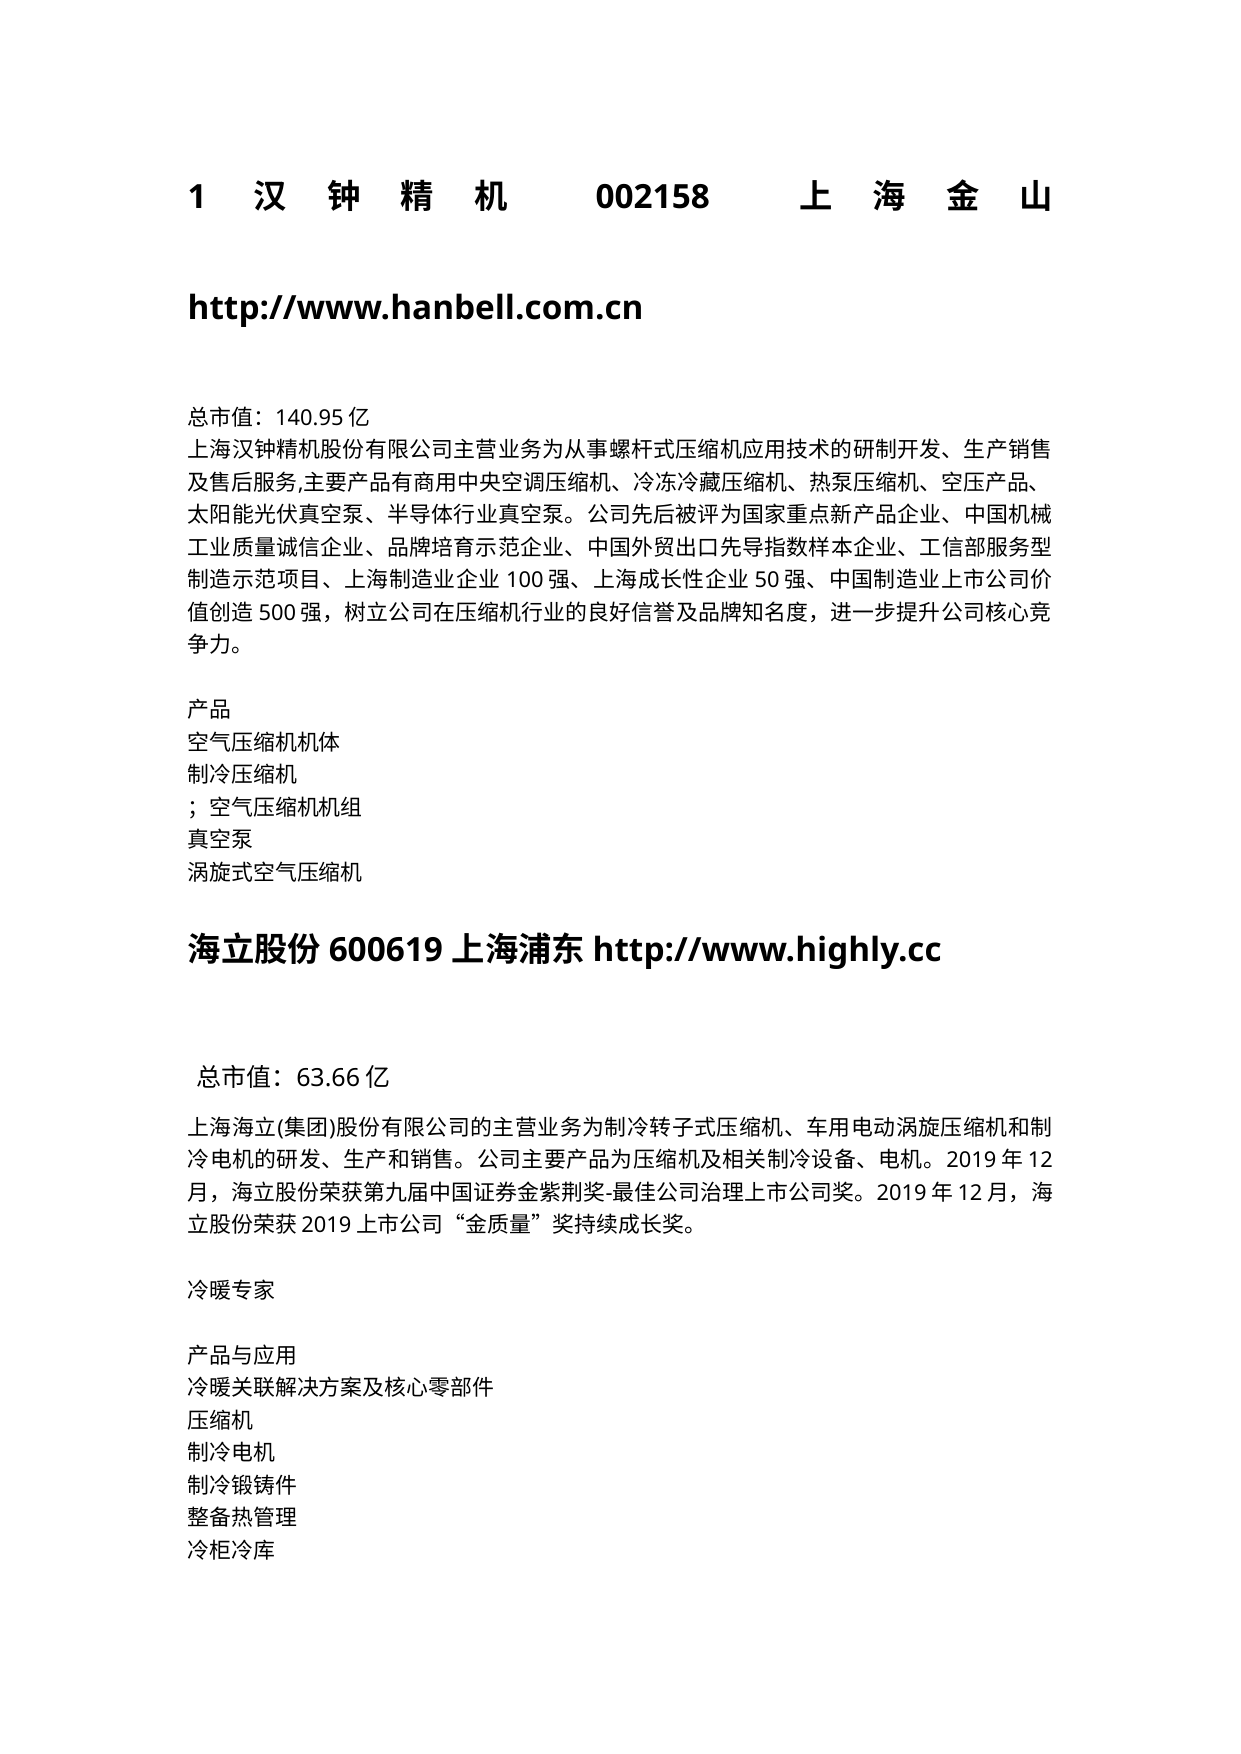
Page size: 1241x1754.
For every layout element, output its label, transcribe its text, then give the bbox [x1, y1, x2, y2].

text 制冷压缩机 [187, 757, 1053, 789]
text 上海汉钟精机股份有限公司主营业务为从事螺杆式压缩机应用技术的研制开发、生产销售及售后服务,主要产品有商用中央空调压缩机、冷冻冷藏压缩机、热泵压缩机、空压产品、太阳能光伏真空泵、半导体行业真空泵。公司先后被评为国家重点新产品企业、中国机械工业质量诚信企业、品牌培育示范企业、中国外贸出口先导指数样本企业、工信部服务型制造示范项目、上海制造业企业100强、上海成长性企业50强、中国制造业上市公司价值创造500强，树立公司在压缩机行业的良好信誉及品牌知名度，进一步提升公司核心竞争力。 [187, 432, 1053, 659]
subtitle 海立股份 600619 上海浦东 http://www.highly.cc [187, 914, 1053, 979]
text 冷暖关联解决方案及核心零部件 [187, 1370, 1053, 1402]
text 冷柜冷库 [187, 1532, 1053, 1565]
text 制冷锻铸件 [187, 1467, 1053, 1500]
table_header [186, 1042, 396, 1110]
text 冷暖专家 [187, 1272, 1053, 1305]
text 制冷电机 [187, 1435, 1053, 1467]
text 压缩机 [187, 1402, 1053, 1435]
text 上海海立(集团)股份有限公司的主营业务为制冷转子式压缩机、车用电动涡旋压缩机和制冷电机的研发、生产和销售。公司主要产品为压缩机及相关制冷设备、电机。2019年12月，海立股份荣获第九届中国证券金紫荆奖-最佳公司治理上市公司奖。2019年12月，海立股份荣获2019上市公司“金质量”奖持续成长奖。 [187, 1110, 1053, 1240]
text 产品与应用 [187, 1337, 1053, 1370]
text 空气压缩机机体 [187, 724, 1053, 757]
text 涡旋式空气压缩机 [187, 854, 1053, 887]
subtitle 1汉钟精机 002158 上海金山 http://www.hanbell.com.cn [187, 162, 1053, 339]
text 产品 [187, 692, 1053, 724]
text 真空泵 [187, 822, 1053, 854]
text 整备热管理 [187, 1500, 1053, 1532]
text ；空气压缩机机组 [187, 789, 1053, 822]
text 总市值：140.95亿 [187, 399, 1053, 432]
